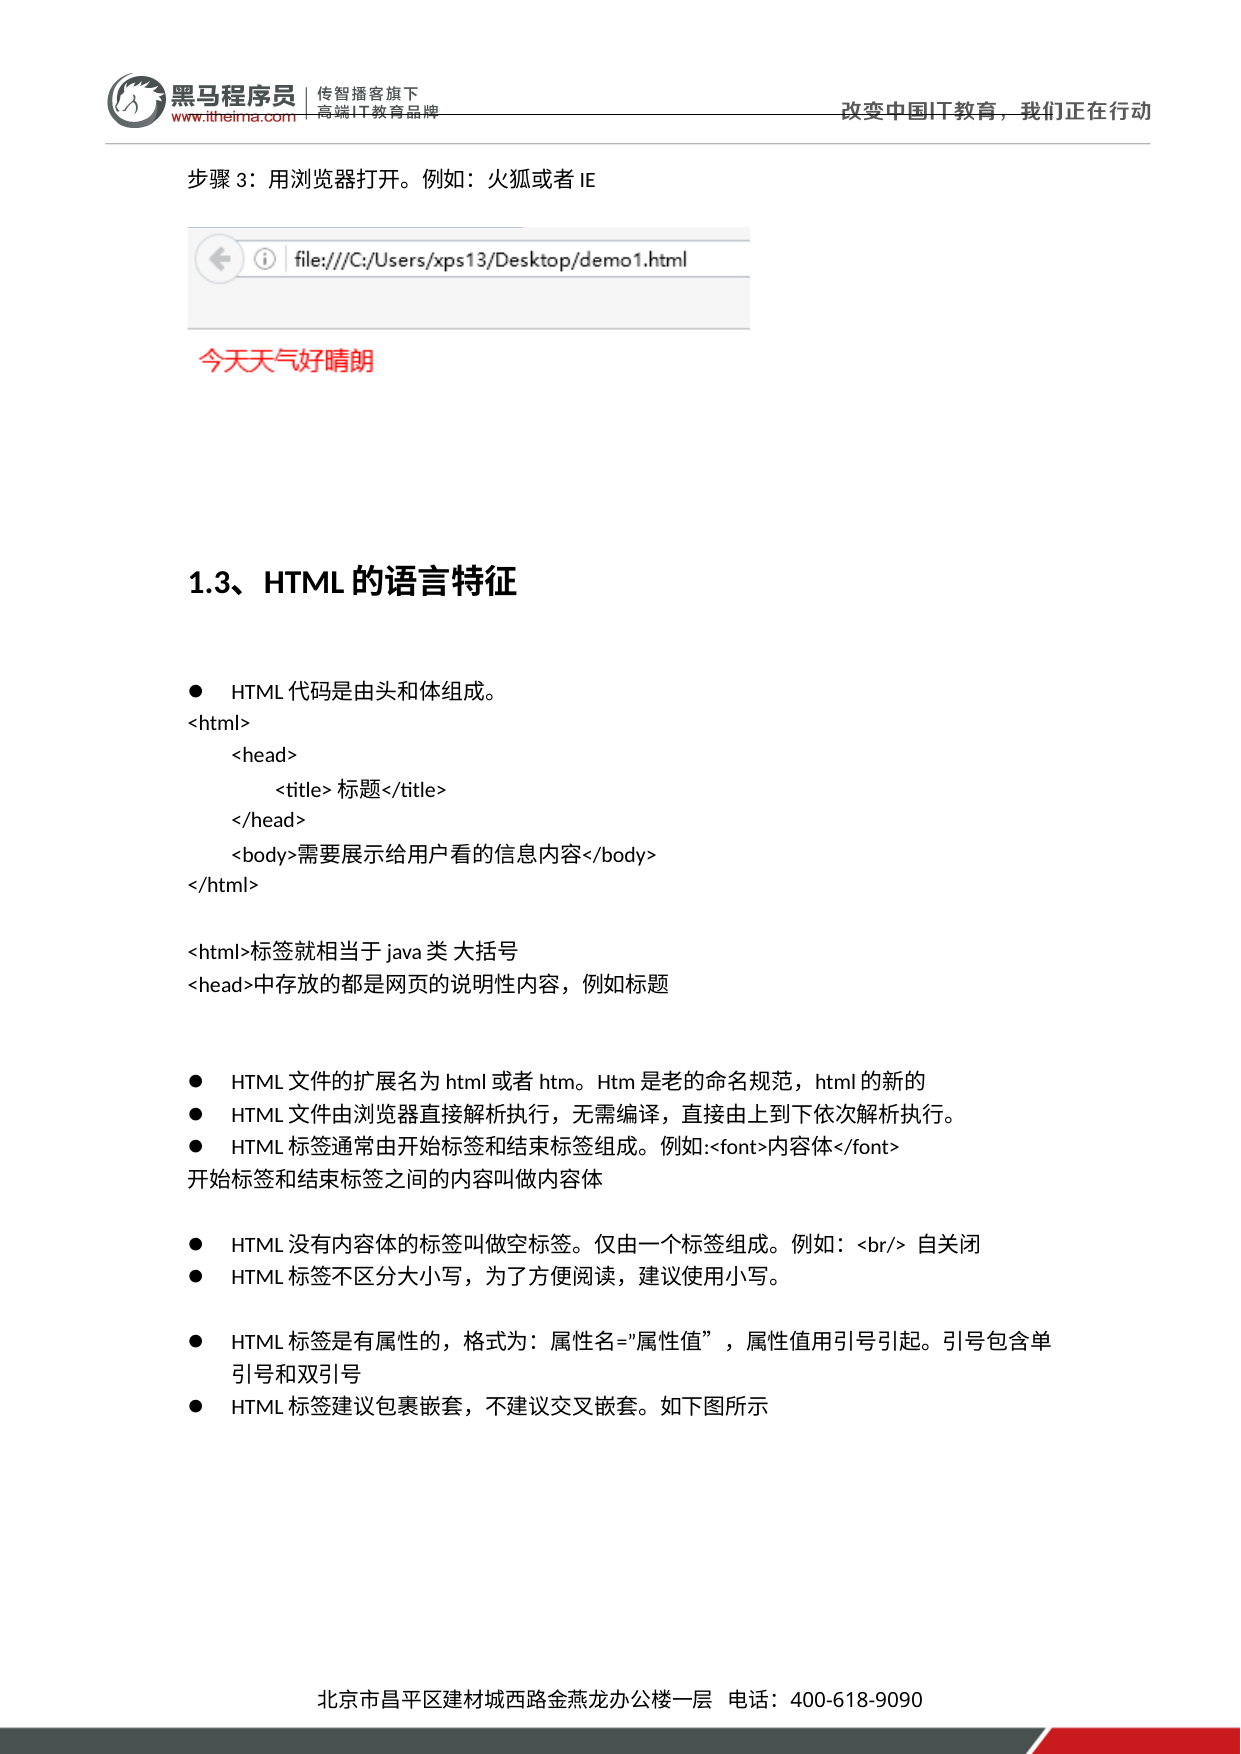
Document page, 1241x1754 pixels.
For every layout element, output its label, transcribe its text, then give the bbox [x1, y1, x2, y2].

text <html> [187, 706, 1053, 739]
list HTML没有内容体的标签叫做空标签。仅由一个标签组成。例如：<br/> 自关闭 [187, 1226, 1053, 1259]
list HTML文件由浏览器直接解析执行，无需编译，直接由上到下依次解析执行。 [187, 1096, 1053, 1129]
list HTML标签建议包裹嵌套，不建议交叉嵌套。如下图所示 [187, 1389, 1053, 1421]
text <title> 标题</title> [187, 771, 1053, 804]
picture [1, 2, 1241, 152]
list HTML标签通常由开始标签和结束标签组成。例如:<font>内容体</font> [187, 1129, 1053, 1161]
text <body>需要展示给用户看的信息内容</body> [187, 836, 1053, 869]
text </html> [187, 869, 1053, 901]
text </head> [231, 804, 1053, 836]
list HTML文件的扩展名为html或者htm。Htm是老的命名规范，html的新的 [187, 1064, 1053, 1096]
text 步骤3：用浏览器打开。例如：火狐或者IE [187, 162, 1053, 194]
text <head>中存放的都是网页的说明性内容，例如标题 [187, 966, 1053, 999]
picture [0, 1668, 1241, 1754]
text 开始标签和结束标签之间的内容叫做内容体 [187, 1161, 1053, 1194]
list HTML标签是有属性的，格式为：属性名=”属性值”，属性值用引号引起。引号包含单引号和双引号 [187, 1324, 1053, 1389]
picture [187, 227, 750, 407]
list HTML标签不区分大小写，为了方便阅读，建议使用小写。 [187, 1259, 1053, 1291]
text <html>标签就相当于 java类 大括号 [187, 934, 1053, 966]
list HTML代码是由头和体组成。 [187, 674, 1053, 706]
subtitle 1.3、HTML的语言特征 [187, 547, 1053, 612]
text <head> [187, 739, 1053, 771]
